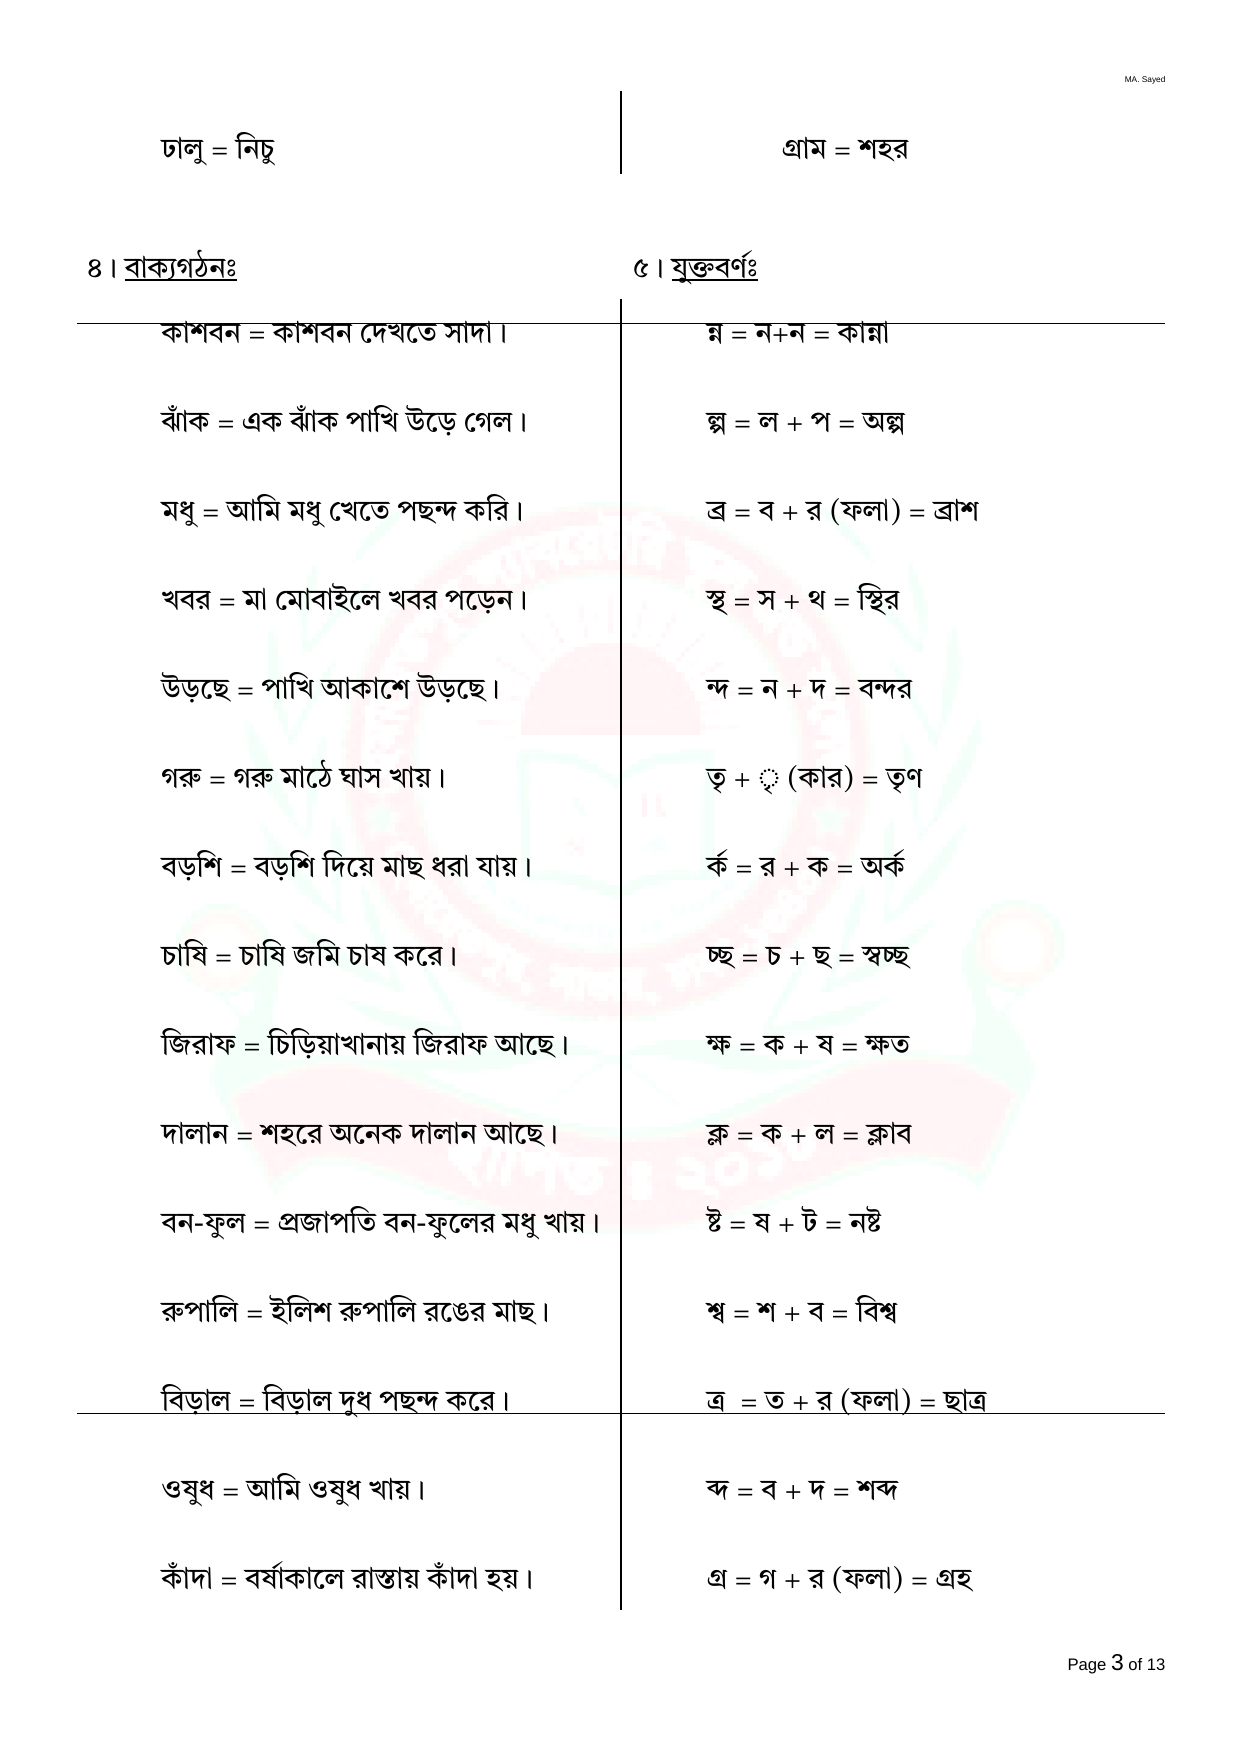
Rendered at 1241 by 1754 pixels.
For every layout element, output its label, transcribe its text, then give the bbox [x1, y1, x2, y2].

table_header ৪। বাক্যগঠনঃ [77, 235, 620, 298]
table_header ৫। যুক্তবর্ণঃ [622, 235, 1165, 298]
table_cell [622, 301, 1165, 1609]
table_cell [77, 91, 620, 173]
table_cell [622, 91, 1165, 173]
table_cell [77, 301, 620, 1609]
